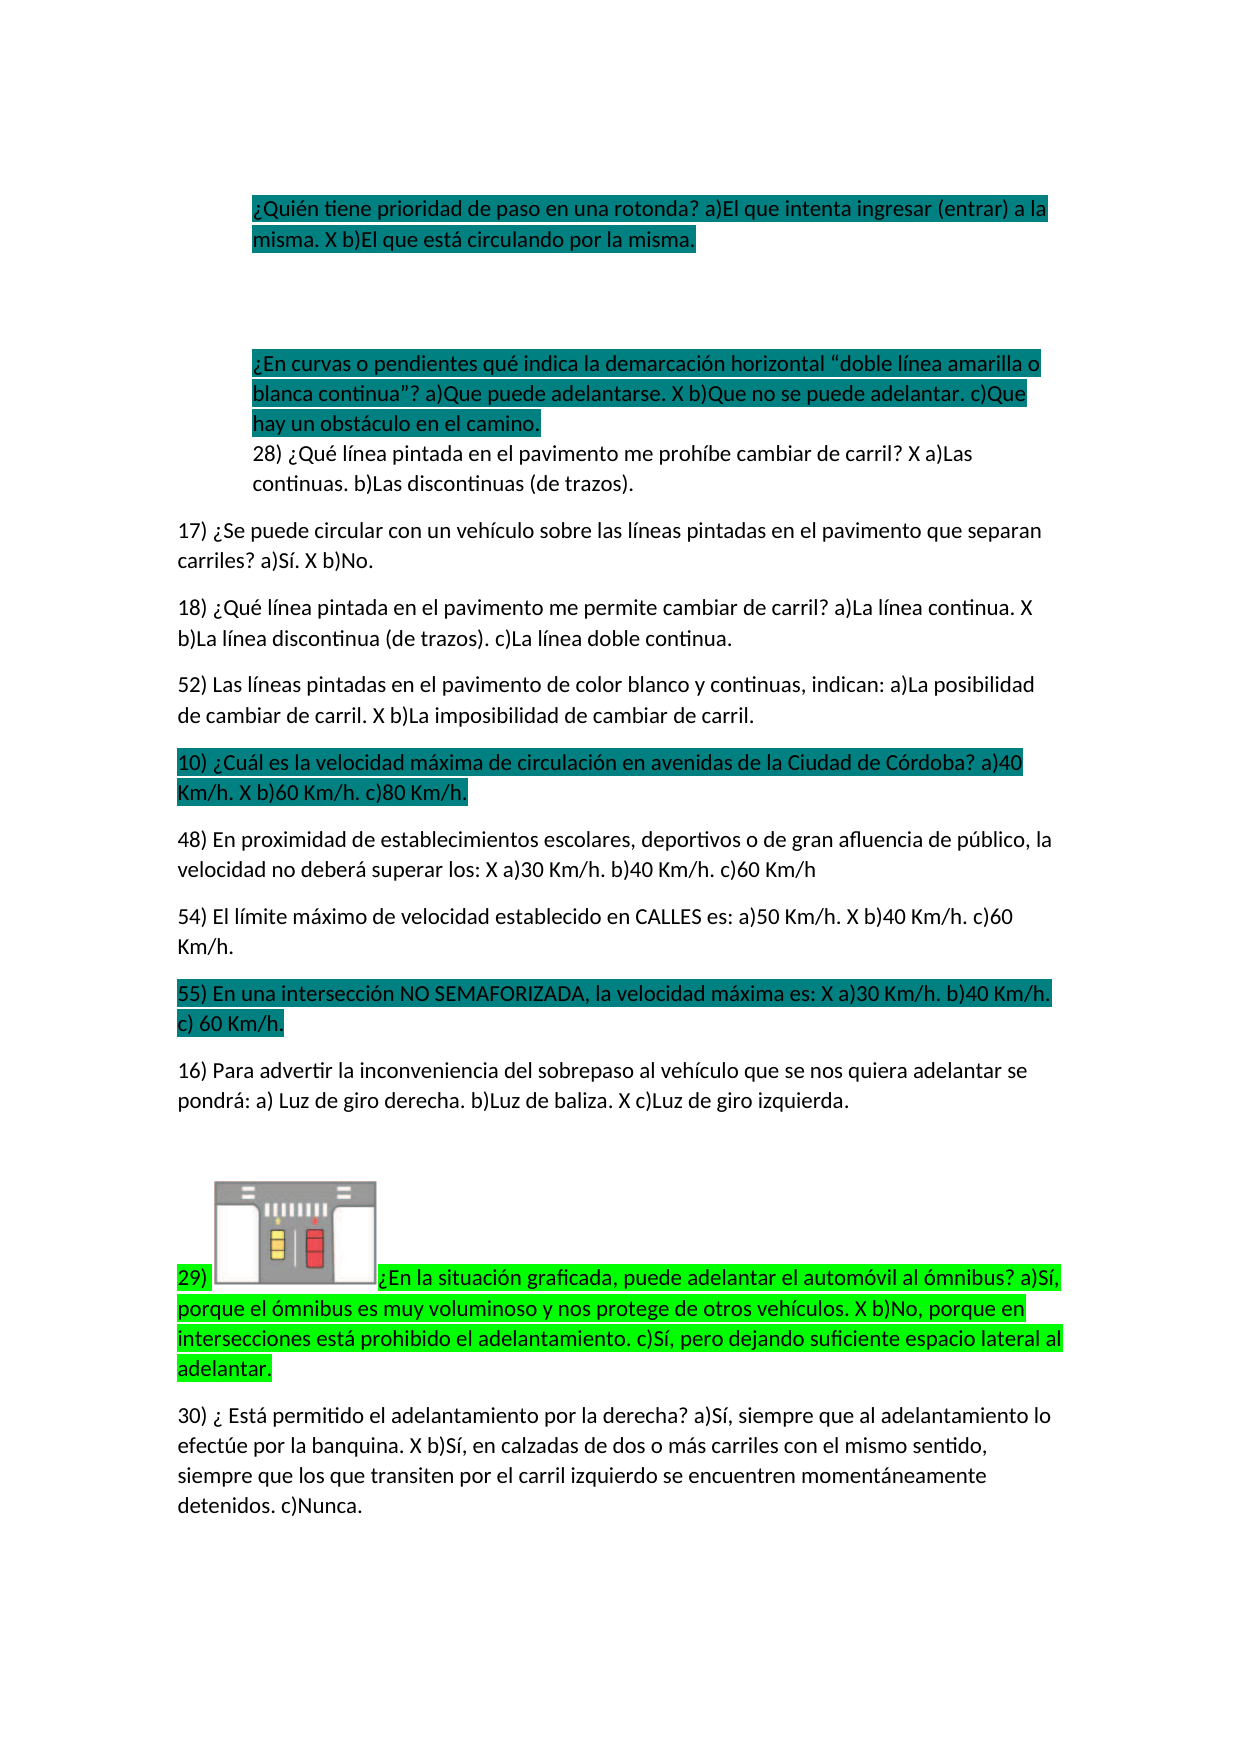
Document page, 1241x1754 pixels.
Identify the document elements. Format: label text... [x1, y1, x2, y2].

text 30) ¿ Está permitido el adelantamiento por la derecha? a)Sí, siempre que al adelantamiento lo efectúe por la banquina. X b)Sí, en calzadas de dos o más carriles con el mismo sentido, siempre que los que transiten por el carril izquierdo se encuentren momentáneamente detenidos. c)Nunca. [177, 1401, 1063, 1519]
list ¿Quién tiene prioridad de paso en una rotonda? a)El que intenta ingresar (entrar) a la misma. X b)El que está circulando por la misma. [252, 194, 1063, 253]
list ¿En curvas o pendientes qué indica la demarcación horizontal “doble línea amarilla o blanca continua”? a)Que puede adelantarse. X b)Que no se puede adelantar. c)Que hay un obstáculo en el camino. [252, 349, 1063, 437]
text 18) ¿Qué línea pintada en el pavimento me permite cambiar de carril? a)La línea continua. X b)La línea discontinua (de trazos). c)La línea doble continua. [177, 593, 1063, 652]
picture [212, 1180, 378, 1286]
text 52) Las líneas pintadas en el pavimento de color blanco y continuas, indican: a)La posibilidad de cambiar de carril. X b)La imposibilidad de cambiar de carril. [177, 671, 1063, 729]
text 55) En una intersección NO SEMAFORIZADA, la velocidad máxima es: X a)30 Km/h. b)40 Km/h. c) 60 Km/h. [177, 979, 1063, 1037]
text 48) En proximidad de establecimientos escolares, deportivos o de gran afluencia de público, la velocidad no deberá superar los: X a)30 Km/h. b)40 Km/h. c)60 Km/h [177, 825, 1063, 883]
text 10) ¿Cuál es la velocidad máxima de circulación en avenidas de la Ciudad de Córdoba? a)40 Km/h. X b)60 Km/h. c)80 Km/h. [177, 748, 1063, 806]
text 29) ¿En la situación graficada, puede adelantar el automóvil al ómnibus? a)Sí, porque el ómnibus es muy voluminoso y nos protege de otros vehículos. X b)No, porque en intersecciones está prohibido el adelantamiento. c)Sí, pero dejando suficiente espacio lateral al adelantar. [177, 1180, 1063, 1324]
list 28) ¿Qué línea pintada en el pavimento me prohíbe cambiar de carril? X a)Las continuas. b)Las discontinuas (de trazos). [252, 439, 1063, 497]
text 17) ¿Se puede circular con un vehículo sobre las líneas pintadas en el pavimento que separan carriles? a)Sí. X b)No. [177, 516, 1063, 574]
text 29) ¿En la situación graficada, puede adelantar el automóvil al ómnibus? a)Sí, porque el ómnibus es muy voluminoso y nos protege de otros vehículos. X b)No, porque en intersecciones está prohibido el adelantamiento. c)Sí, pero dejando suficiente espacio lateral al adelantar. [177, 1352, 1063, 1382]
text 54) El límite máximo de velocidad establecido en CALLES es: a)50 Km/h. X b)40 Km/h. c)60 Km/h. [177, 902, 1063, 960]
text 16) Para advertir la inconveniencia del sobrepaso al vehículo que se nos quiera adelantar se pondrá: a) Luz de giro derecha. b)Luz de baliza. X c)Luz de giro izquierda. [177, 1056, 1063, 1114]
